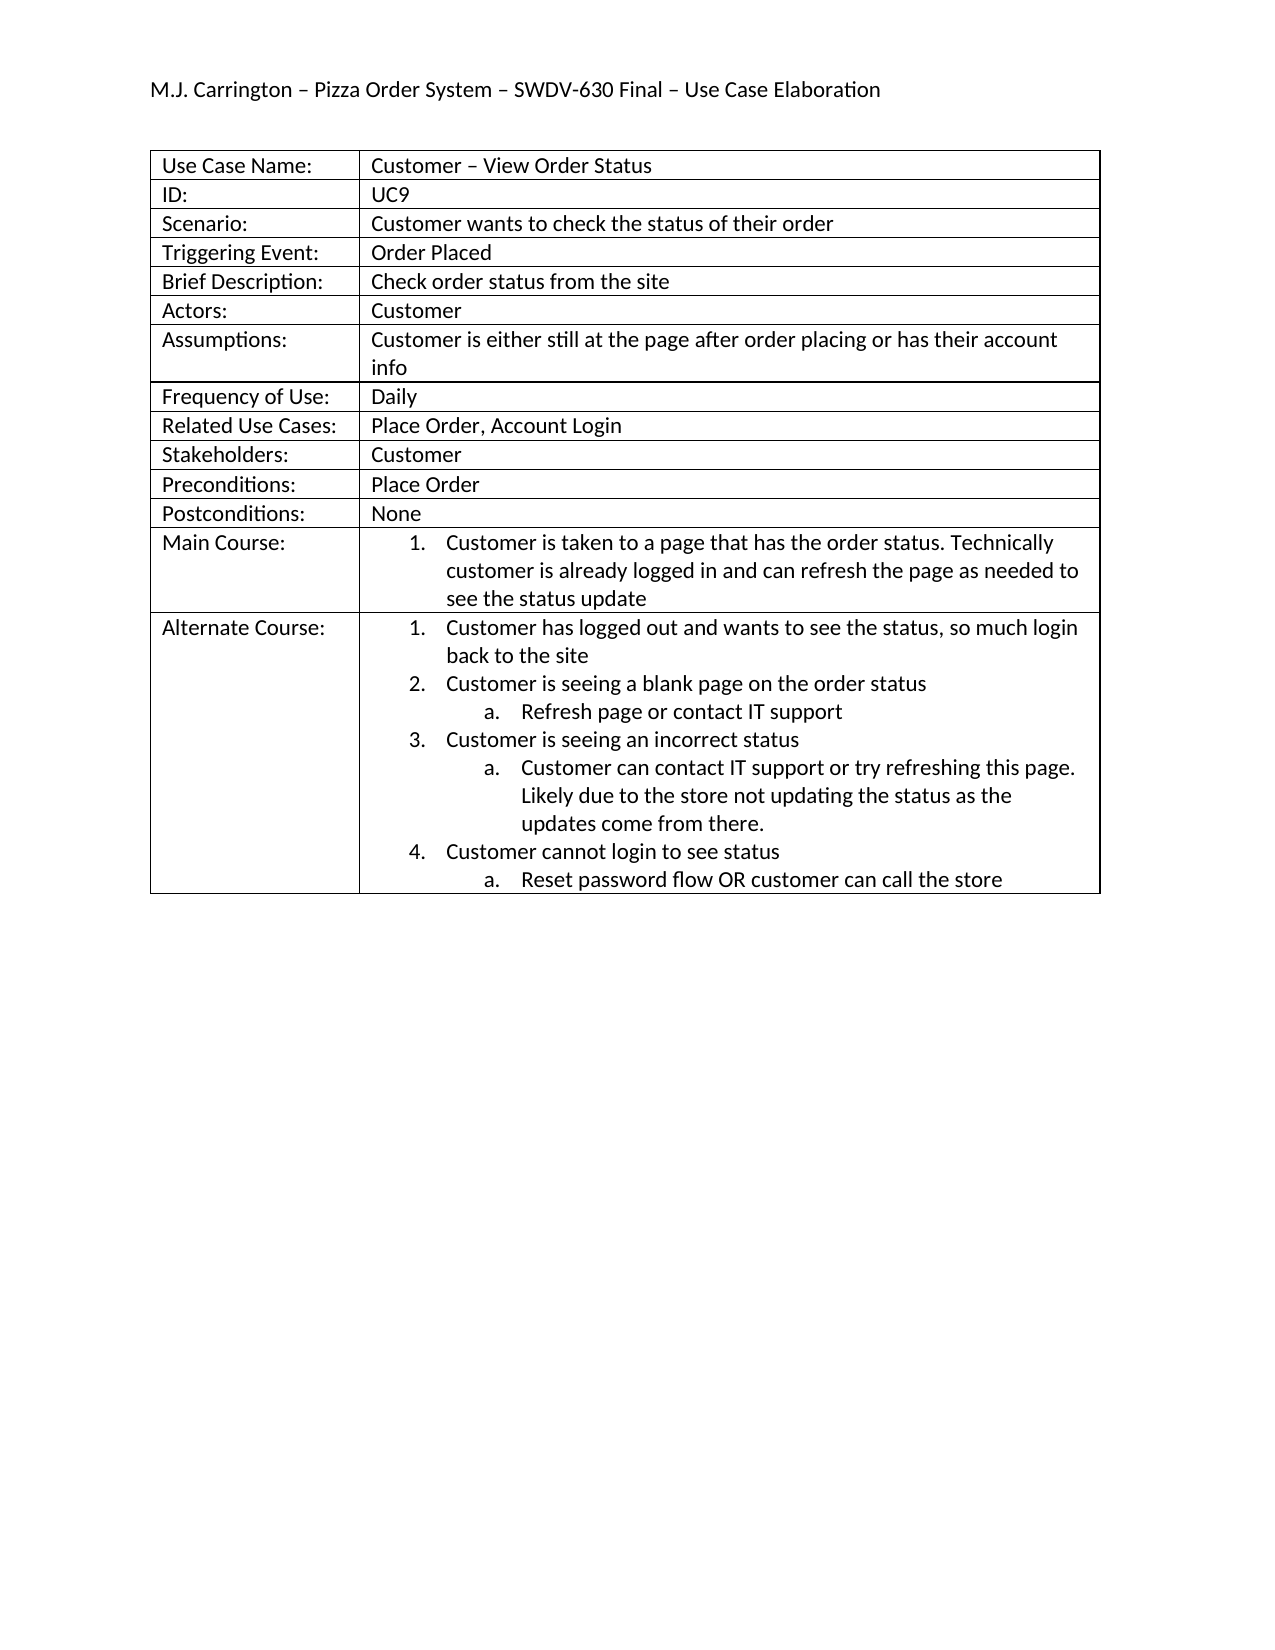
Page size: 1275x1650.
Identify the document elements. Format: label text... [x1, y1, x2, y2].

table_header Customer – View Order Status [360, 151, 1099, 179]
table_cell Alternate Course: [151, 613, 359, 893]
table_cell Place Order, Account Login [360, 412, 1099, 439]
table_cell Check order status from the site [360, 267, 1099, 295]
table_cell Customer [360, 296, 1099, 324]
table_cell Main Course: [151, 528, 359, 612]
table_cell None [360, 499, 1099, 527]
table_cell ID: [151, 180, 359, 208]
table_cell Assumptions: [151, 325, 359, 381]
table_cell Triggering Event: [151, 238, 359, 266]
table_cell Customer [360, 441, 1099, 469]
table_cell Postconditions: [151, 499, 359, 527]
table_cell Place Order [360, 470, 1099, 498]
table_cell Actors: [151, 296, 359, 324]
table_cell Customer wants to check the status of their order [360, 209, 1099, 237]
table_cell Stakeholders: [151, 441, 359, 469]
table_header Use Case Name: [151, 151, 359, 179]
table_cell Frequency of Use: [151, 383, 359, 411]
table_cell Scenario: [151, 209, 359, 237]
table_cell UC9 [360, 180, 1099, 208]
table_cell Brief Description: [151, 267, 359, 295]
table_cell Daily [360, 383, 1099, 411]
table_cell Customer is either still at the page after order placing or has their account info [360, 325, 1099, 381]
table_cell Customer is taken to a page that has the order status. Technically customer is already logged in and can refresh the page as needed to see the status update [360, 528, 1099, 612]
table_cell Related Use Cases: [151, 412, 359, 439]
table_cell Order Placed [360, 238, 1099, 266]
table_cell Customer has logged out and wants to see the status, so much login back to the site Customer is seeing a blank page on the order status Refresh page or contact IT support Customer is seeing an incorrect status Customer can contact IT support or try refreshing this page. Likely due to the store not updating the status as the updates come from there. Customer cannot login to see status Reset password flow OR customer can call the store [360, 613, 1099, 893]
table_cell Preconditions: [151, 470, 359, 498]
